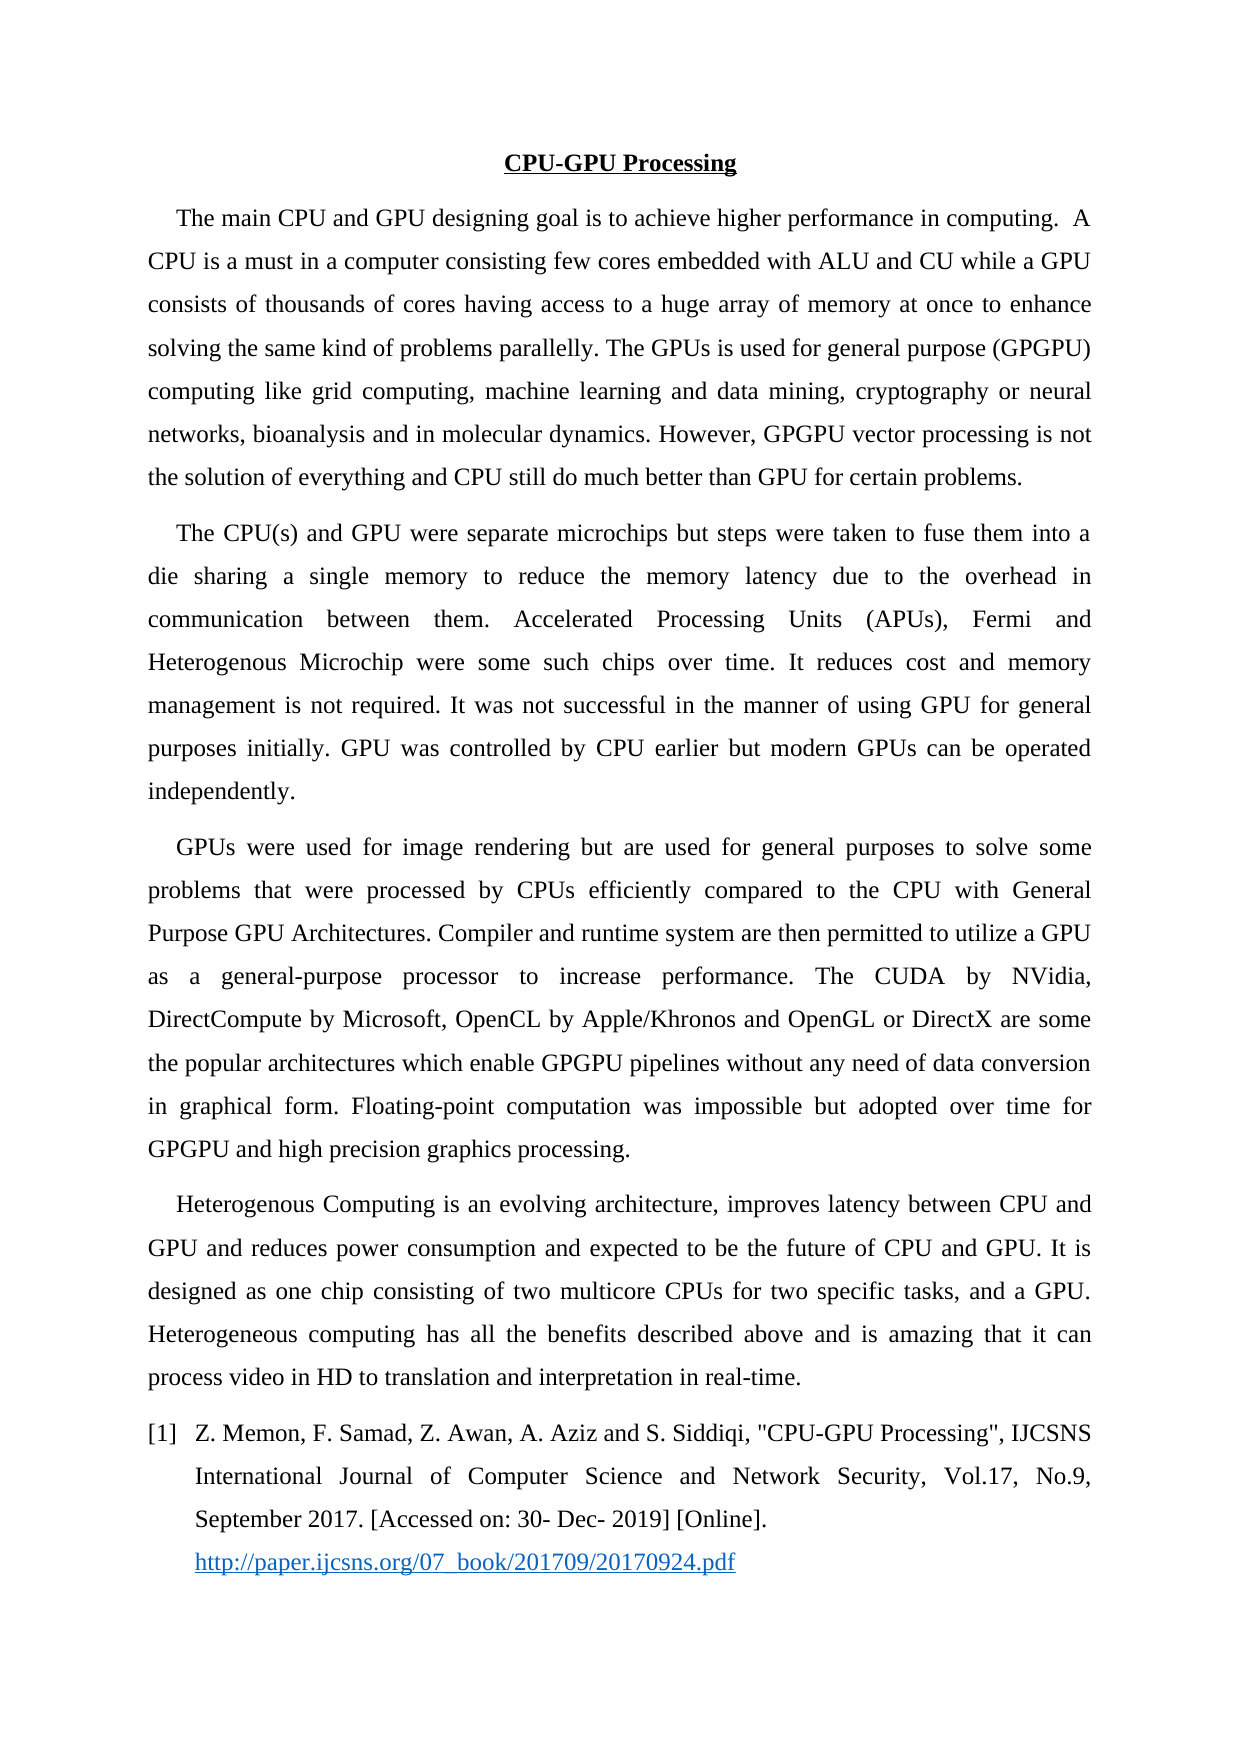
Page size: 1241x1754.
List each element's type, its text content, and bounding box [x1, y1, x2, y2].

list Z. Memon, F. Samad, Z. Awan, A. Aziz and S. Siddiqi, "CPU-GPU Processing", IJCSNS International Journal of Computer Science and Network Security, Vol.17, No.9, September 2017. [Accessed on: 30- Dec- 2019] [Online]. [148, 1418, 1092, 1533]
text GPUs were used for image rendering but are used for general purposes to solve some problems that were processed by CPUs efficiently compared to the CPU with General Purpose GPU Architectures. Compiler and runtime system are then permitted to utilize a GPU as a general-purpose processor to increase performance. The CUDA by NVidia, DirectCompute by Microsoft, OpenCL by Apple/Khronos and OpenGL or DirectX are some the popular architectures which enable GPGPU pipelines without any need of data conversion in graphical form. Floating-point computation was impossible but adopted over time for GPGPU and high precision graphics processing. [148, 832, 1092, 1163]
text CPU-GPU Processing [148, 148, 1092, 176]
text Heterogenous Computing is an evolving architecture, improves latency between CPU and GPU and reduces power consumption and expected to be the future of CPU and GPU. It is designed as one chip consisting of two multicore CPUs for two specific tasks, and a GPU. Heterogeneous computing has all the benefits described above and is amazing that it can process video in HD to translation and interpretation in real-time. [148, 1189, 1092, 1391]
text The main CPU and GPU designing goal is to achieve higher performance in computing. A CPU is a must in a computer consisting few cores embedded with ALU and CU while a GPU consists of thousands of cores having access to a huge array of memory at once to enhance solving the same kind of problems parallelly. The GPUs is used for general purpose (GPGPU) computing like grid computing, machine learning and data mining, cryptography or neural networks, bioanalysis and in molecular dynamics. However, GPGPU vector processing is not the solution of everything and CPU still do much better than GPU for certain problems. [148, 203, 1092, 491]
text The CPU(s) and GPU were separate microchips but steps were taken to fuse them into a die sharing a single memory to reduce the memory latency due to the overhead in communication between them. Accelerated Processing Units (APUs), Fermi and Heterogenous Microchip were some such chips over time. It reduces cost and memory management is not required. It was not successful in the manner of using GPU for general purposes initially. GPU was controlled by CPU earlier but modern GPUs can be operated independently. [148, 518, 1092, 805]
list http://paper.ijcsns.org/07_book/201709/20170924.pdf [194, 1547, 1092, 1576]
